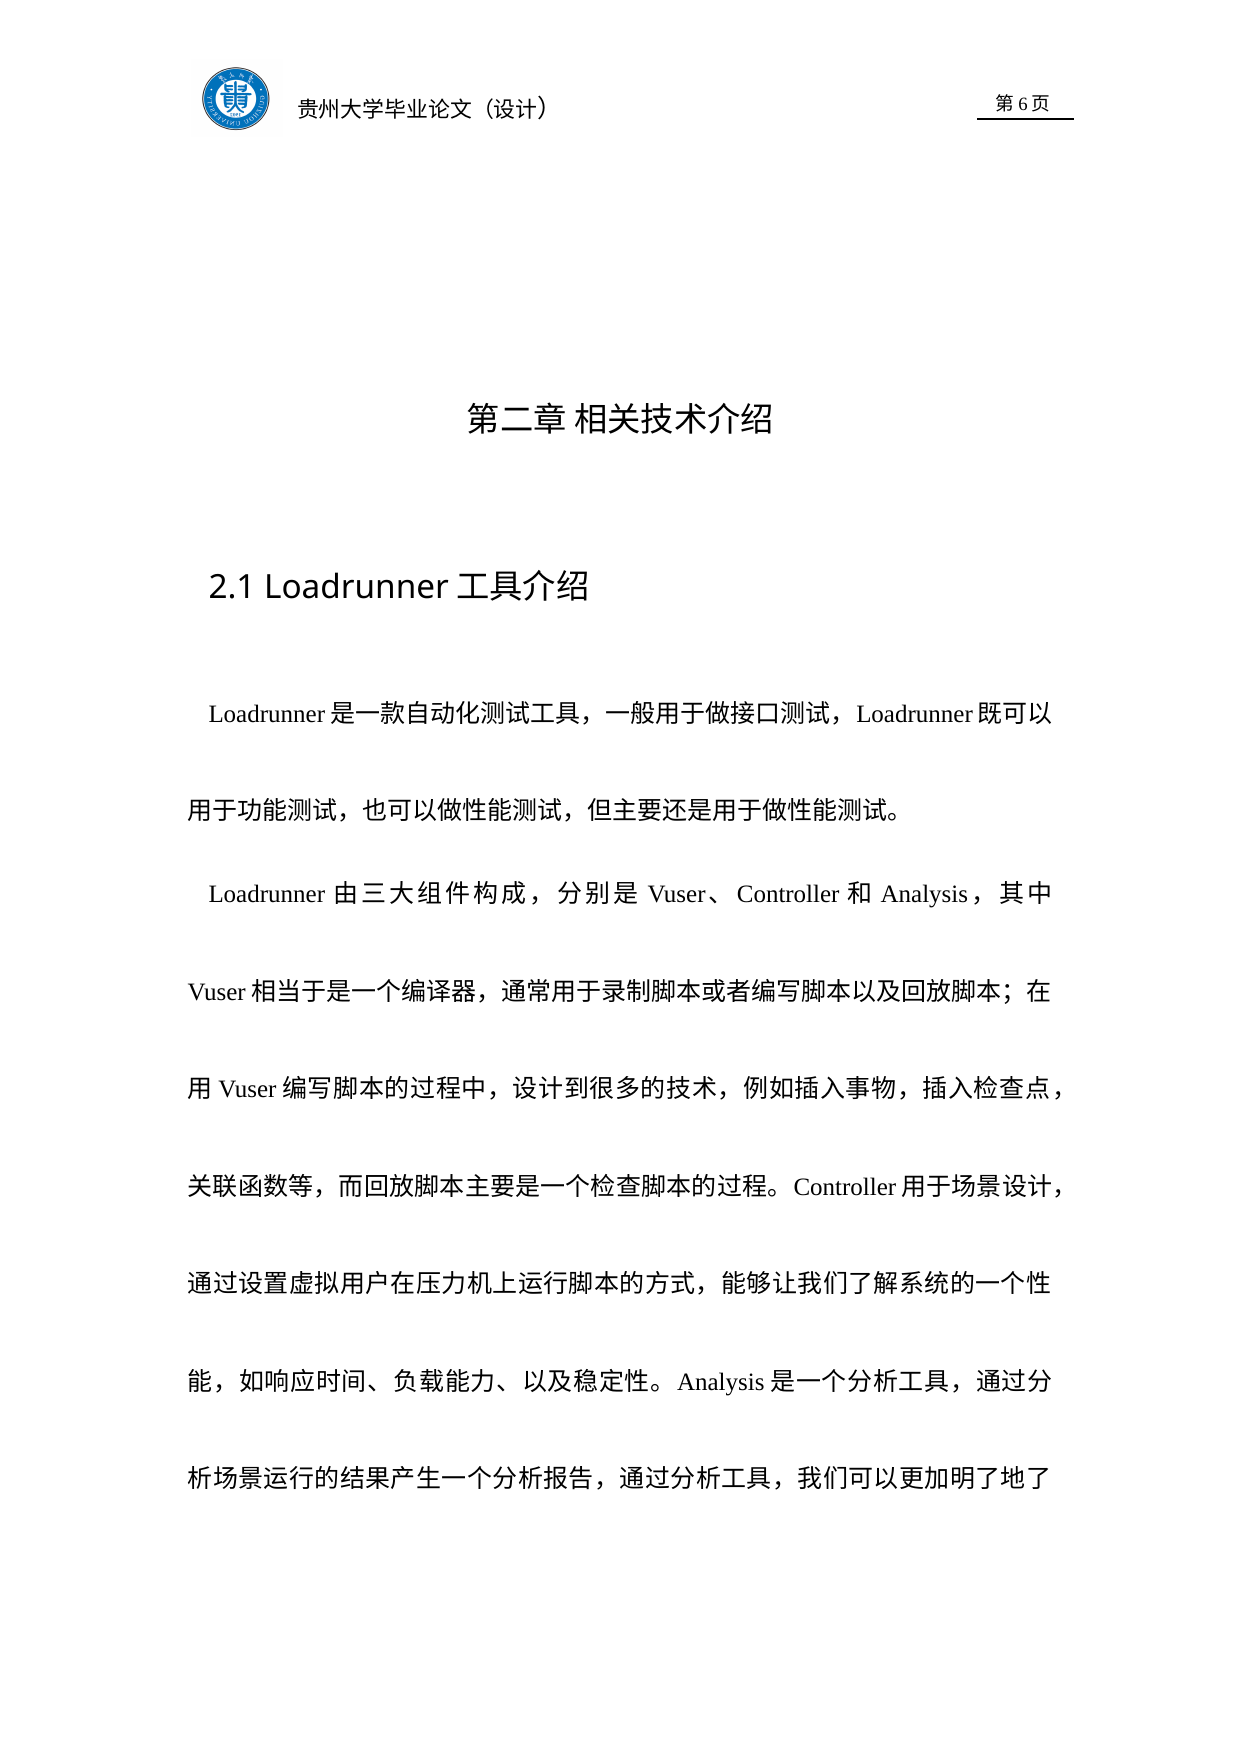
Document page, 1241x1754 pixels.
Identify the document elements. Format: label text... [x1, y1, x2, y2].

text Loadrunner是一款自动化测试工具，一般用于做接口测试，Loadrunner既可以用于功能测试，也可以做性能测试，但主要还是用于做性能测试。 [187, 679, 1053, 841]
subtitle 2.1 Loadrunner工具介绍 [187, 552, 1053, 617]
picture [190, 59, 283, 137]
subtitle 相关技术介绍 [187, 385, 1053, 450]
